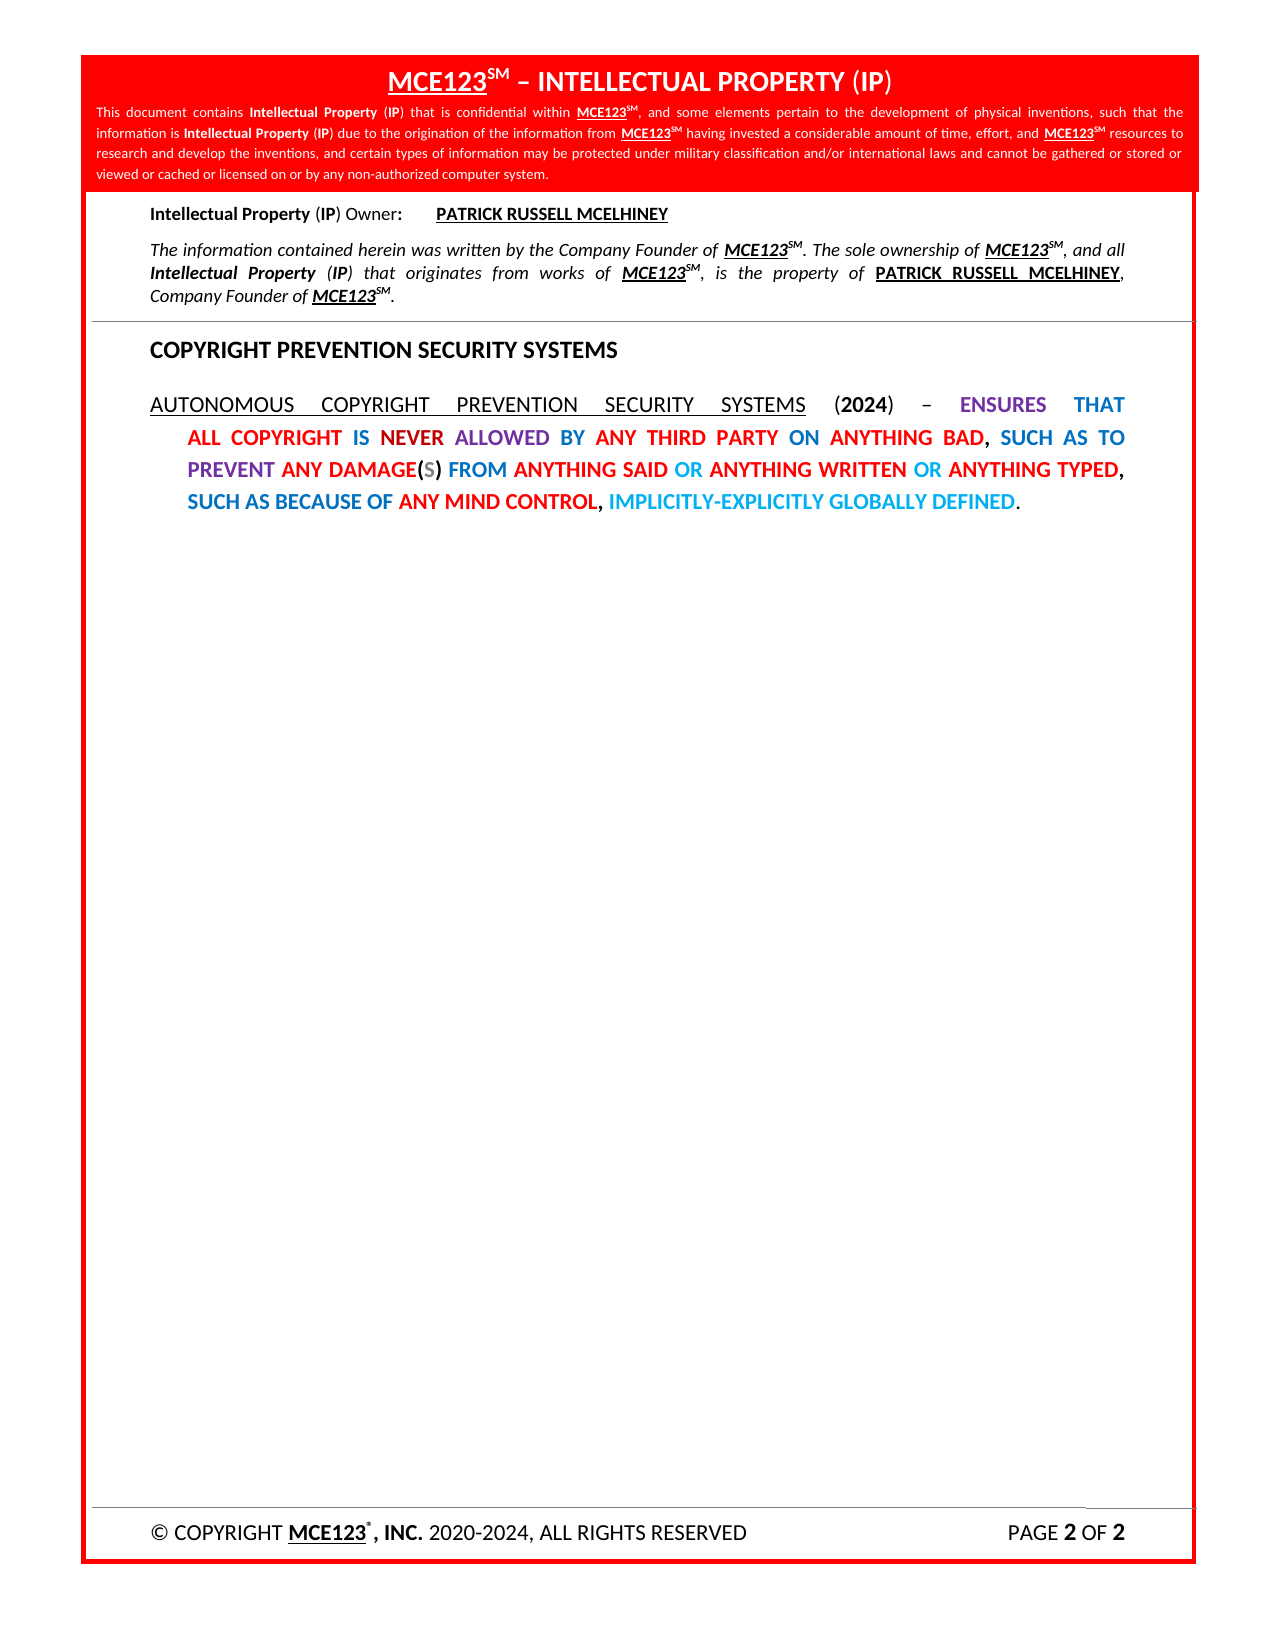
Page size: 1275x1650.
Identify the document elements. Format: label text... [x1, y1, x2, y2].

text COPYRIGHT PREVENTION SECURITY SYSTEMS [150, 335, 1125, 365]
text AUTONOMOUS COPYRIGHT PREVENTION SECURITY SYSTEMS (2024) – ENSURES THAT ALL COPYRIGHT IS NEVER ALLOWED BY ANY THIRD PARTY ON ANYTHING BAD, SUCH AS TO PREVENT ANY DAMAGE(S) FROM ANYTHING SAID OR ANYTHING WRITTEN OR ANYTHING TYPED, SUCH AS BECAUSE OF ANY MIND CONTROL, IMPLICITLY-EXPLICITLY GLOBALLY DEFINED. [150, 391, 1125, 515]
